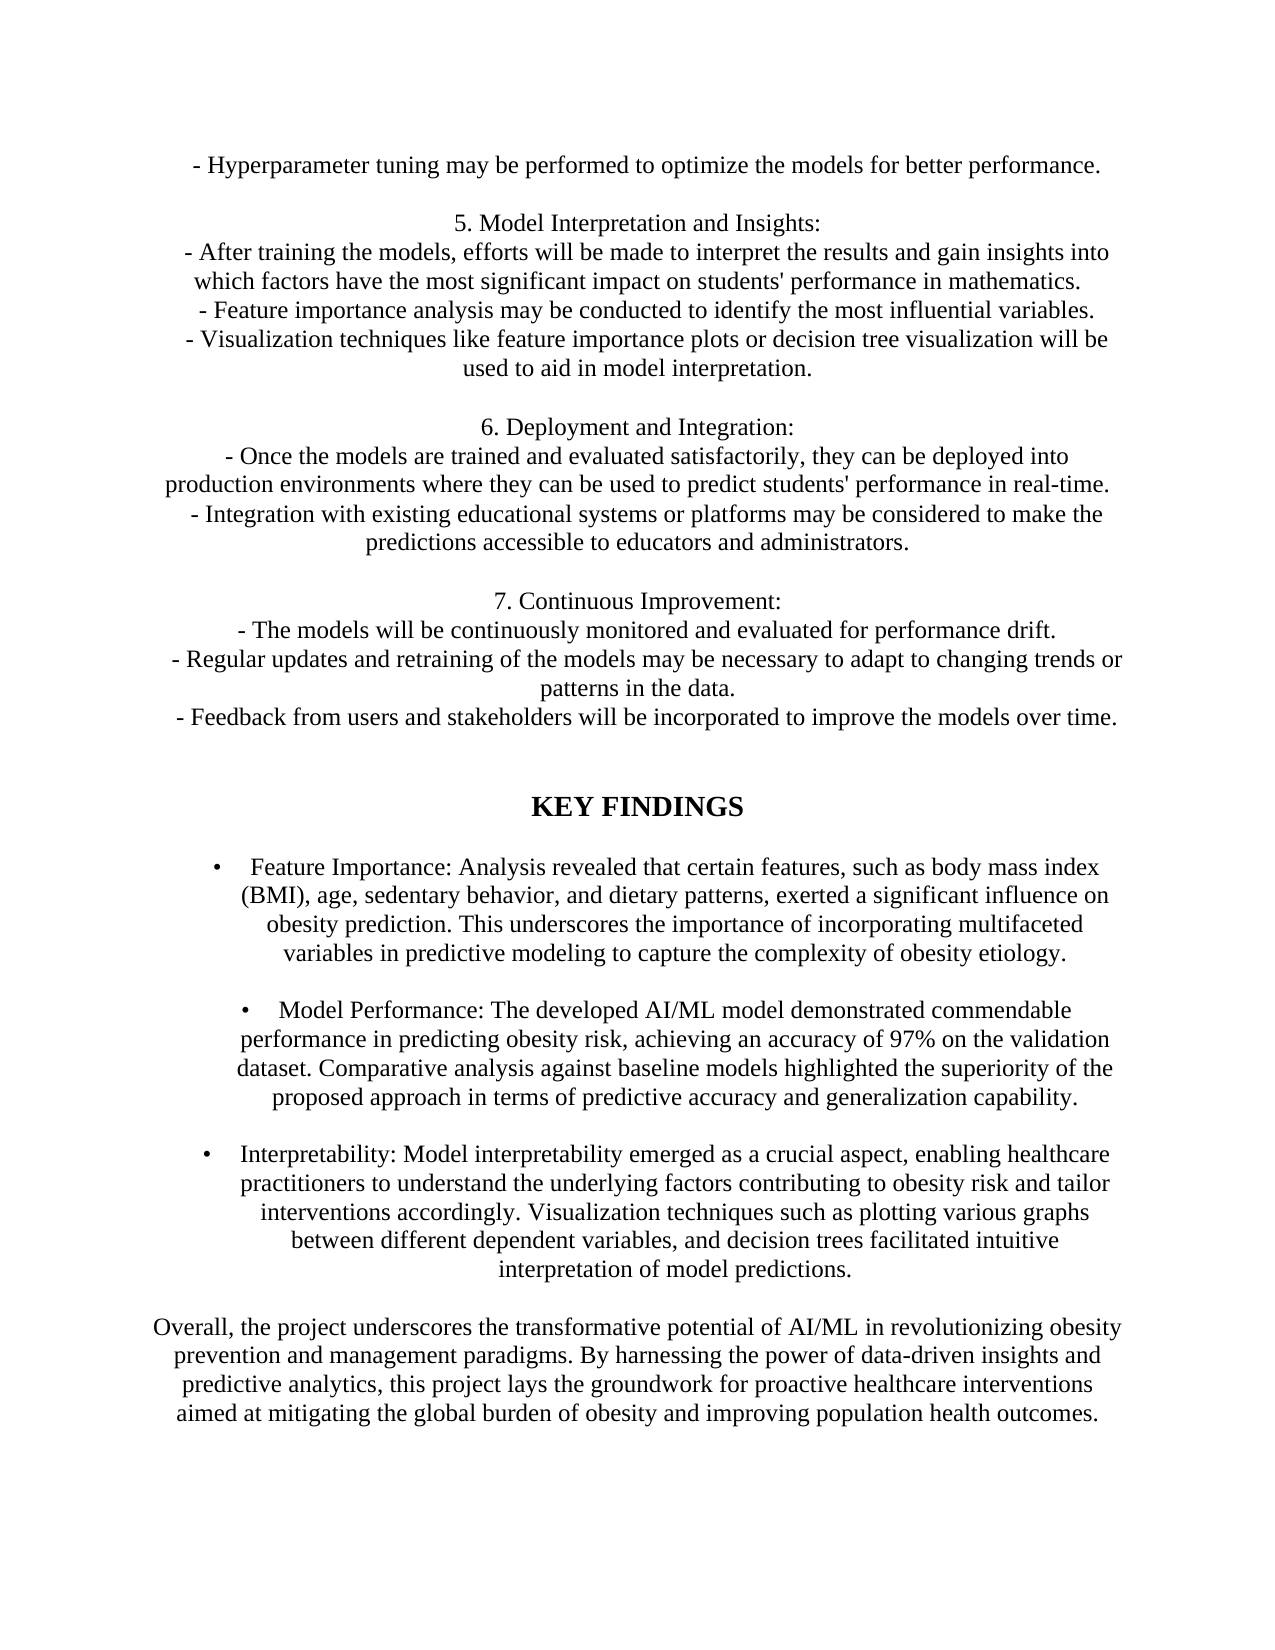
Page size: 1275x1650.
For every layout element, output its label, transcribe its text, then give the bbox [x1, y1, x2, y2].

text - Feature importance analysis may be conducted to identify the most influential variables. [150, 295, 1125, 324]
text - Feedback from users and stakeholders will be incorporated to improve the models over time. [150, 702, 1125, 731]
text - After training the models, efforts will be made to interpret the results and gain insights into which factors have the most significant impact on students' performance in mathematics. [150, 237, 1125, 295]
text KEY FINDINGS [150, 789, 1125, 823]
list Feature Importance: Analysis revealed that certain features, such as body mass index (BMI), age, sedentary behavior, and dietary patterns, exerted a significant influence on obesity prediction. This underscores the importance of incorporating multifaceted variables in predictive modeling to capture the complexity of obesity etiology. [187, 852, 1125, 967]
text 6. Deployment and Integration: [150, 412, 1125, 440]
text - Visualization techniques like feature importance plots or decision tree visualization will be used to aid in model interpretation. [150, 324, 1125, 382]
text 7. Continuous Improvement: [150, 586, 1125, 614]
text - Hyperparameter tuning may be performed to optimize the models for better performance. [150, 150, 1125, 179]
text - Once the models are trained and evaluated satisfactorily, they can be deployed into production environments where they can be used to predict students' performance in real-time. [150, 441, 1125, 498]
list Interpretability: Model interpretability emerged as a crucial aspect, enabling healthcare practitioners to understand the underlying factors contributing to obesity risk and tailor interventions accordingly. Visualization techniques such as plotting various graphs between different dependent variables, and decision trees facilitated intuitive interpretation of model predictions. [187, 1139, 1125, 1283]
text - The models will be continuously monitored and evaluated for performance drift. [150, 615, 1125, 644]
text Overall, the project underscores the transformative potential of AI/ML in revolutionizing obesity prevention and management paradigms. By harnessing the power of data-driven insights and predictive analytics, this project lays the groundwork for proactive healthcare interventions aimed at mitigating the global burden of obesity and improving population health outcomes. [150, 1312, 1125, 1427]
text - Regular updates and retraining of the models may be necessary to adapt to changing trends or patterns in the data. [150, 644, 1125, 702]
text 5. Model Interpretation and Insights: [150, 208, 1125, 237]
text - Integration with existing educational systems or platforms may be considered to make the predictions accessible to educators and administrators. [150, 499, 1125, 556]
list Model Performance: The developed AI/ML model demonstrated commendable performance in predicting obesity risk, achieving an accuracy of 97% on the validation dataset. Comparative analysis against baseline models highlighted the superiority of the proposed approach in terms of predictive accuracy and generalization capability. [187, 996, 1125, 1111]
